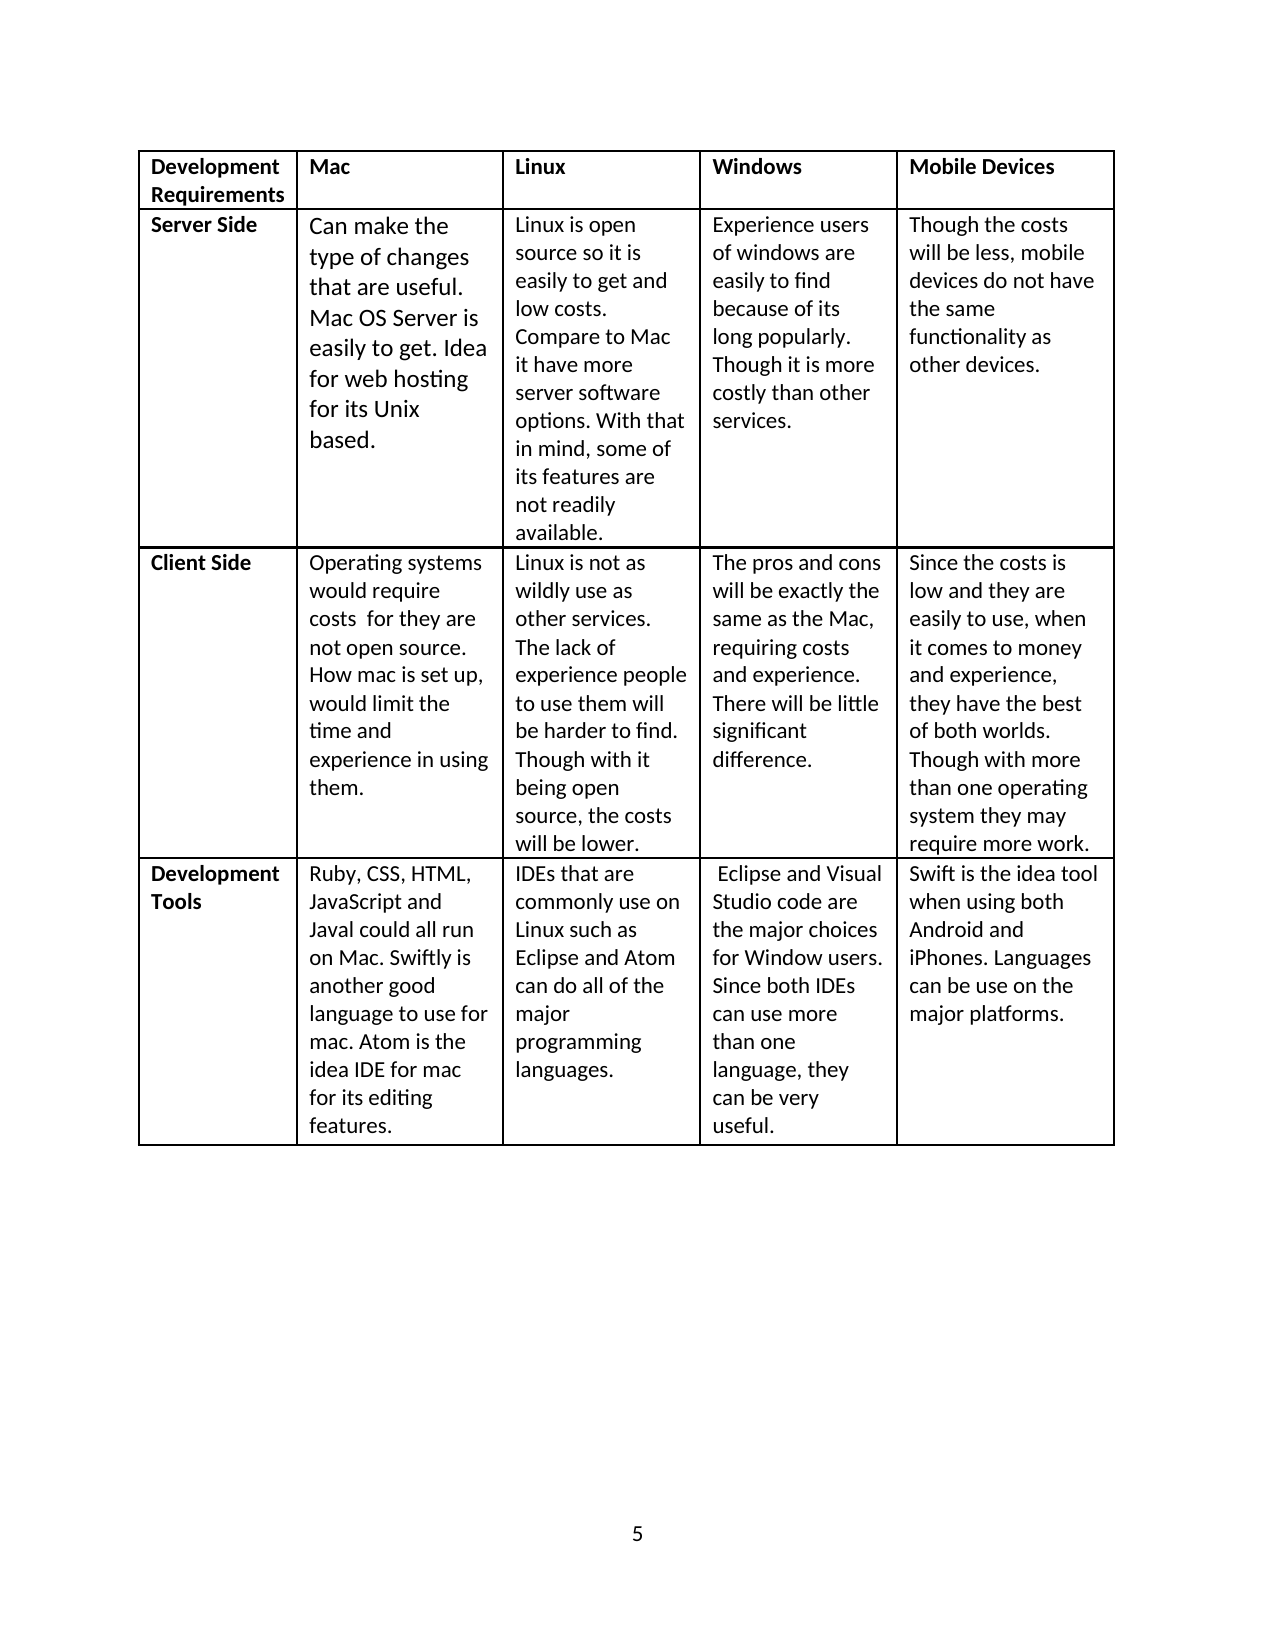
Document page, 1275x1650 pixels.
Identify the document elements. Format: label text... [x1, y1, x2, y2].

table_cell Operating systems would require costs for they are not open source. How mac is set up, would limit the time and experience in using them. [298, 549, 502, 857]
table_header Mobile Devices [898, 152, 1113, 208]
table_cell Swift is the idea tool when using both Android and iPhones. Languages can be use on the major platforms. [898, 859, 1113, 1144]
table_header Mac [298, 152, 502, 208]
table_cell Linux is open source so it is easily to get and low costs. Compare to Mac it have more server software options. With that in mind, some of its features are not readily available. [504, 210, 699, 546]
table_cell Though the costs will be less, mobile devices do not have the same functionality as other devices. [898, 210, 1113, 546]
table_cell Development Tools [140, 859, 296, 1144]
table_cell Linux is not as wildly use as other services. The lack of experience people to use them will be harder to find. Though with it being open source, the costs will be lower. [504, 549, 699, 857]
table_cell Client Side [140, 549, 296, 857]
table_header Windows [701, 152, 896, 208]
table_cell Can make the type of changes that are useful. Mac OS Server is easily to get. Idea for web hosting for its Unix based. [298, 210, 502, 546]
table_cell The pros and cons will be exactly the same as the Mac, requiring costs and experience. There will be little significant difference. [701, 549, 896, 857]
table_header Linux [504, 152, 699, 208]
table_cell Ruby, CSS, HTML, JavaScript and Javal could all run on Mac. Swiftly is another good language to use for mac. Atom is the idea IDE for mac for its editing features. [298, 859, 502, 1144]
table_cell Eclipse and Visual Studio code are the major choices for Window users. Since both IDEs can use more than one language, they can be very useful. [701, 859, 896, 1144]
table_cell IDEs that are commonly use on Linux such as Eclipse and Atom can do all of the major programming languages. [504, 859, 699, 1144]
table_cell Since the costs is low and they are easily to use, when it comes to money and experience, they have the best of both worlds. Though with more than one operating system they may require more work. [898, 549, 1113, 857]
table_cell Experience users of windows are easily to find because of its long popularly. Though it is more costly than other services. [701, 210, 896, 546]
table_cell Server Side [140, 210, 296, 546]
table_header Development Requirements [140, 152, 296, 208]
